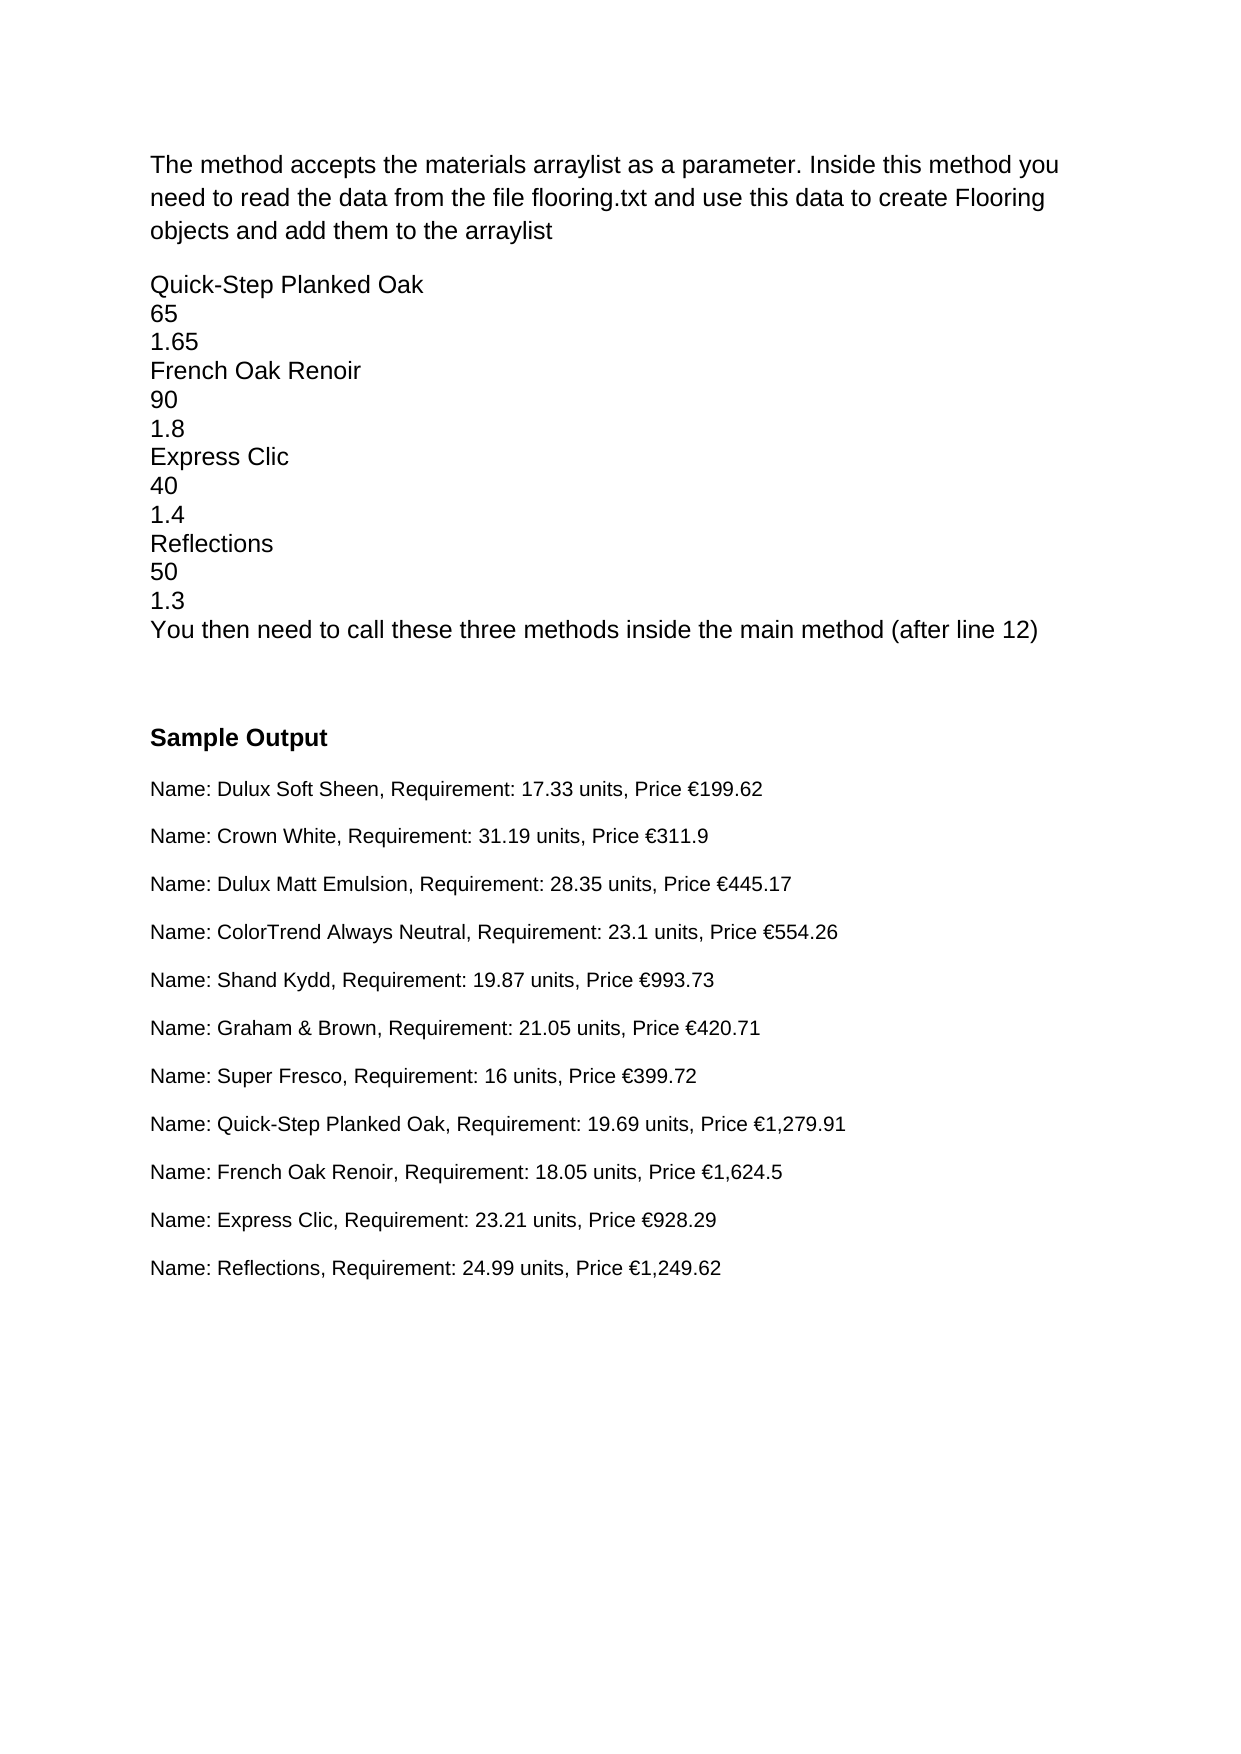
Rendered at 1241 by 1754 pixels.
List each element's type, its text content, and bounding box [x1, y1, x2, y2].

text 40 [150, 471, 1090, 500]
text 1.4 [150, 500, 1090, 529]
text You then need to call these three methods inside the main method (after line 12) [150, 615, 1090, 644]
text 65 [150, 299, 1090, 327]
text Name: Crown White, Requirement: 31.19 units, Price €311.9 [150, 824, 1090, 848]
text 50 [150, 557, 1090, 586]
text Name: Dulux Soft Sheen, Requirement: 17.33 units, Price €199.62 [150, 776, 1090, 800]
text Express Clic [150, 442, 1090, 471]
text Name: Quick-Step Planked Oak, Requirement: 19.69 units, Price €1,279.91 [150, 1112, 1090, 1136]
text Name: Graham & Brown, Requirement: 21.05 units, Price €420.71 [150, 1016, 1090, 1040]
text Name: Express Clic, Requirement: 23.21 units, Price €928.29 [150, 1208, 1090, 1232]
text Quick-Step Planked Oak [150, 270, 1090, 299]
text French Oak Renoir [150, 356, 1090, 385]
text Name: Dulux Matt Emulsion, Requirement: 28.35 units, Price €445.17 [150, 872, 1090, 896]
text Reflections [150, 529, 1090, 557]
text Name: Reflections, Requirement: 24.99 units, Price €1,249.62 [150, 1256, 1090, 1279]
text Name: French Oak Renoir, Requirement: 18.05 units, Price €1,624.5 [150, 1160, 1090, 1184]
text Name: ColorTrend Always Neutral, Requirement: 23.1 units, Price €554.26 [150, 920, 1090, 944]
text Name: Shand Kydd, Requirement: 19.87 units, Price €993.73 [150, 968, 1090, 992]
text The method accepts the materials arraylist as a parameter. Inside this method you need to read the data from the file flooring.txt and use this data to create Flooring objects and add them to the arraylist [150, 150, 1090, 245]
text Sample Output [150, 723, 1090, 751]
text Name: Super Fresco, Requirement: 16 units, Price €399.72 [150, 1064, 1090, 1088]
text 90 [150, 385, 1090, 414]
text 1.3 [150, 586, 1090, 615]
text 1.65 [150, 327, 1090, 356]
text 1.8 [150, 414, 1090, 442]
